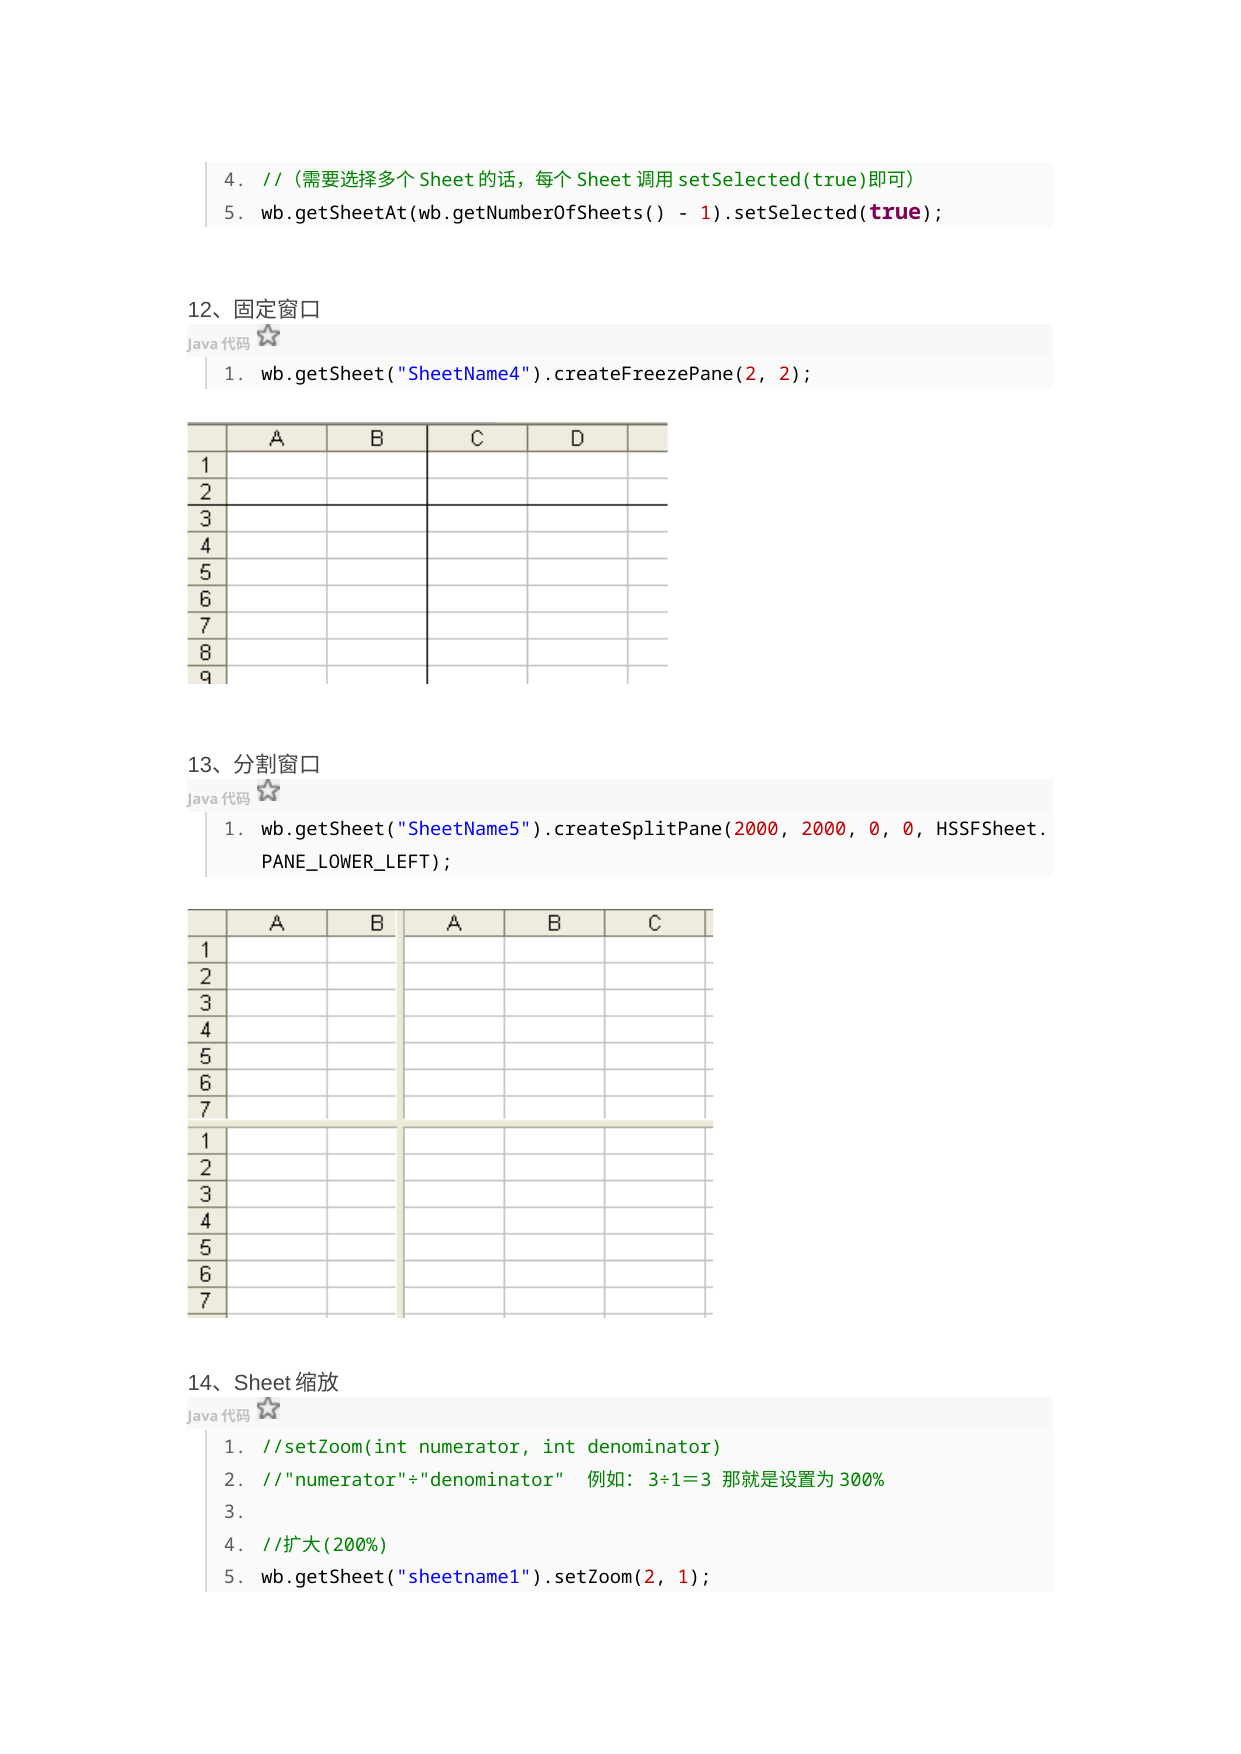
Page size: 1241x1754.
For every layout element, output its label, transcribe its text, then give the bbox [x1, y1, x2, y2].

text Java代码 [187, 324, 1053, 357]
list //扩大(200%) [207, 1527, 1053, 1559]
list //"numerator"÷"denominator" 例如： 3÷1＝3 那就是设置为300% [207, 1462, 1053, 1494]
text 12、固定窗口 [187, 227, 1053, 324]
list wb.getSheet("sheetname1").setZoom(2, 1); [207, 1559, 1053, 1592]
picture [257, 779, 280, 801]
list wb.getSheet("SheetName4").createFreezePane(2, 2); [207, 357, 1053, 389]
text Java代码 [187, 1397, 1053, 1429]
list //setZoom(int numerator, int denominator) [205, 1429, 1053, 1462]
list wb.getSheetAt(wb.getNumberOfSheets() - 1).setSelected(true); [207, 194, 1053, 227]
picture [257, 324, 280, 346]
picture [187, 422, 668, 684]
picture [257, 1397, 280, 1419]
picture [187, 909, 714, 1318]
text Java代码 [187, 779, 1053, 812]
list wb.getSheet("SheetName5").createSplitPane(2000, 2000, 0, 0, HSSFSheet.PANE_LOWER_LEFT); [207, 812, 1053, 877]
list //（需要选择多个Sheet的话，每个Sheet调用setSelected(true)即可） [207, 162, 1053, 194]
